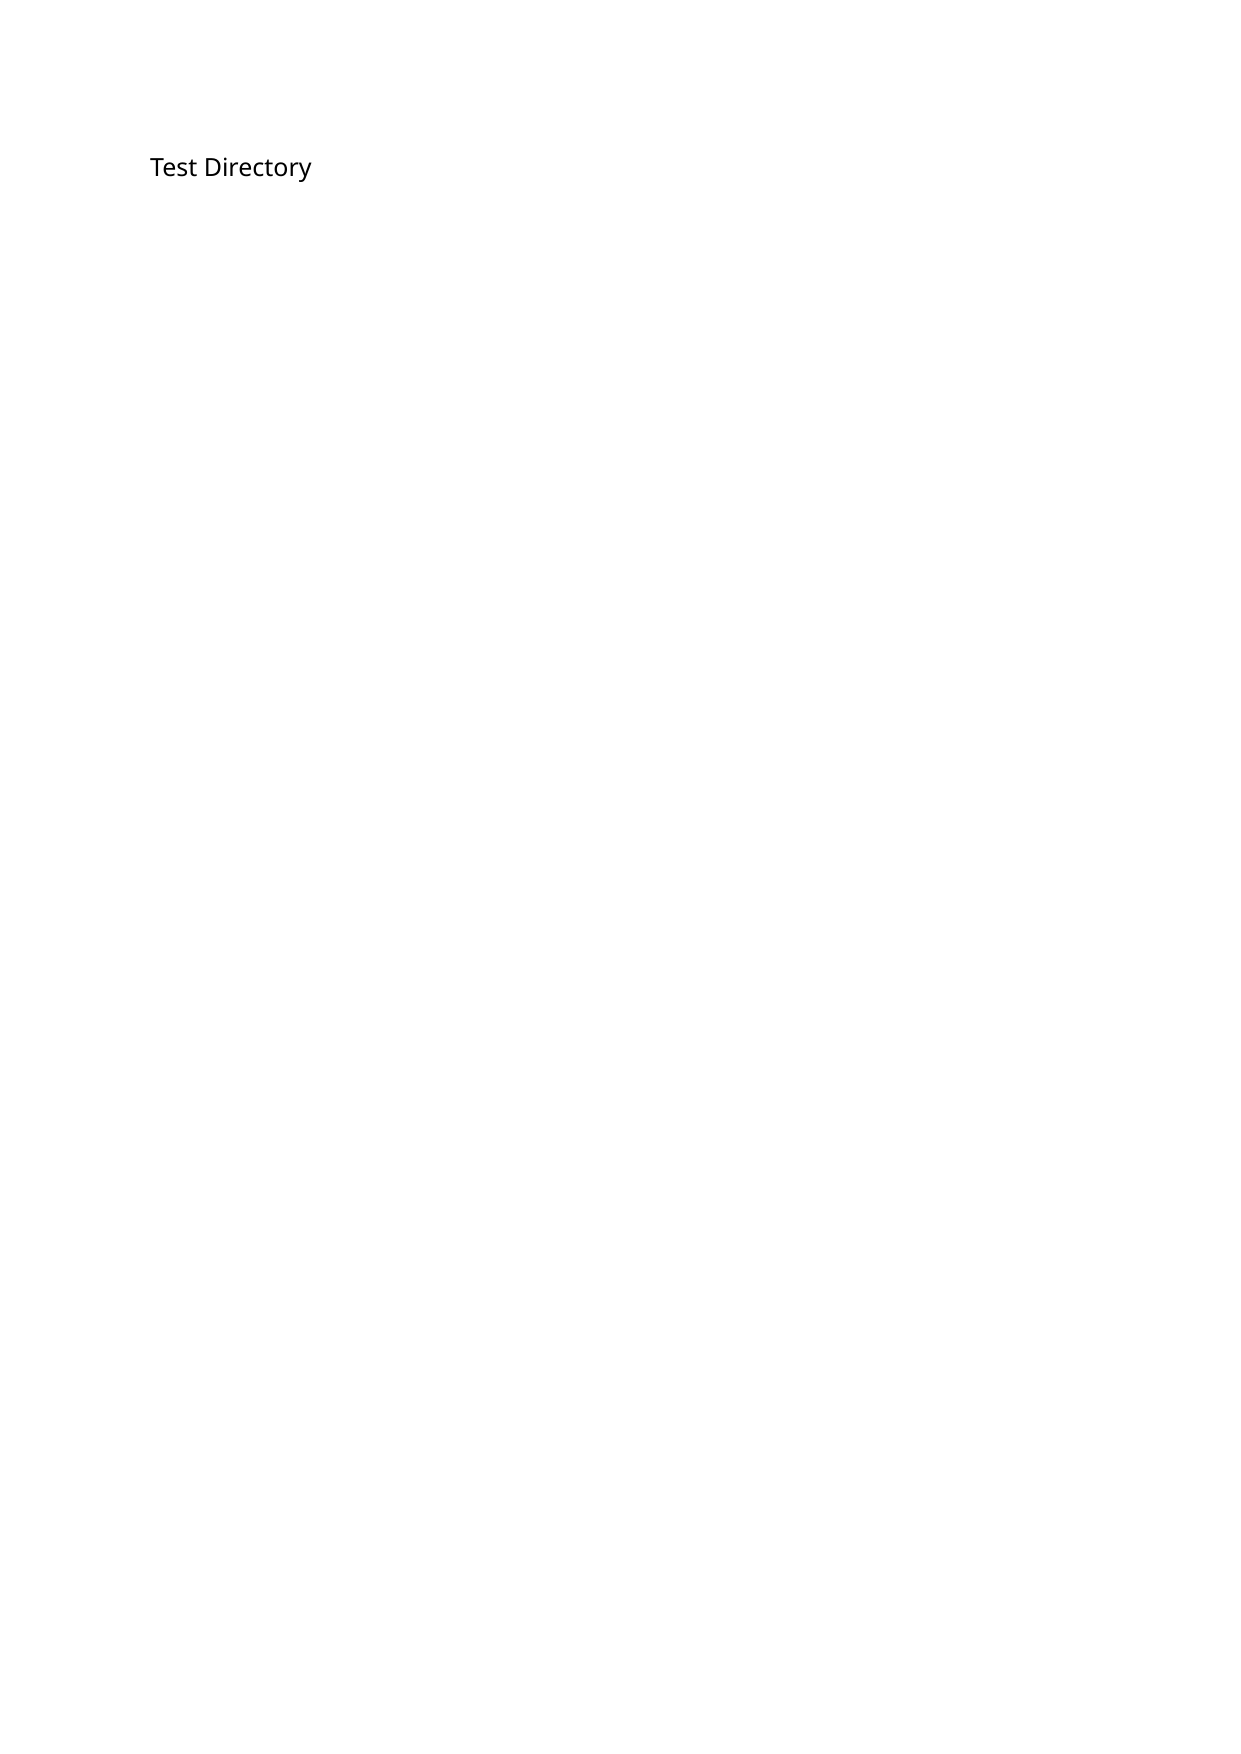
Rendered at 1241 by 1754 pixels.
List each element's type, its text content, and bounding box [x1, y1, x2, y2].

text Test Directory [150, 150, 1090, 184]
